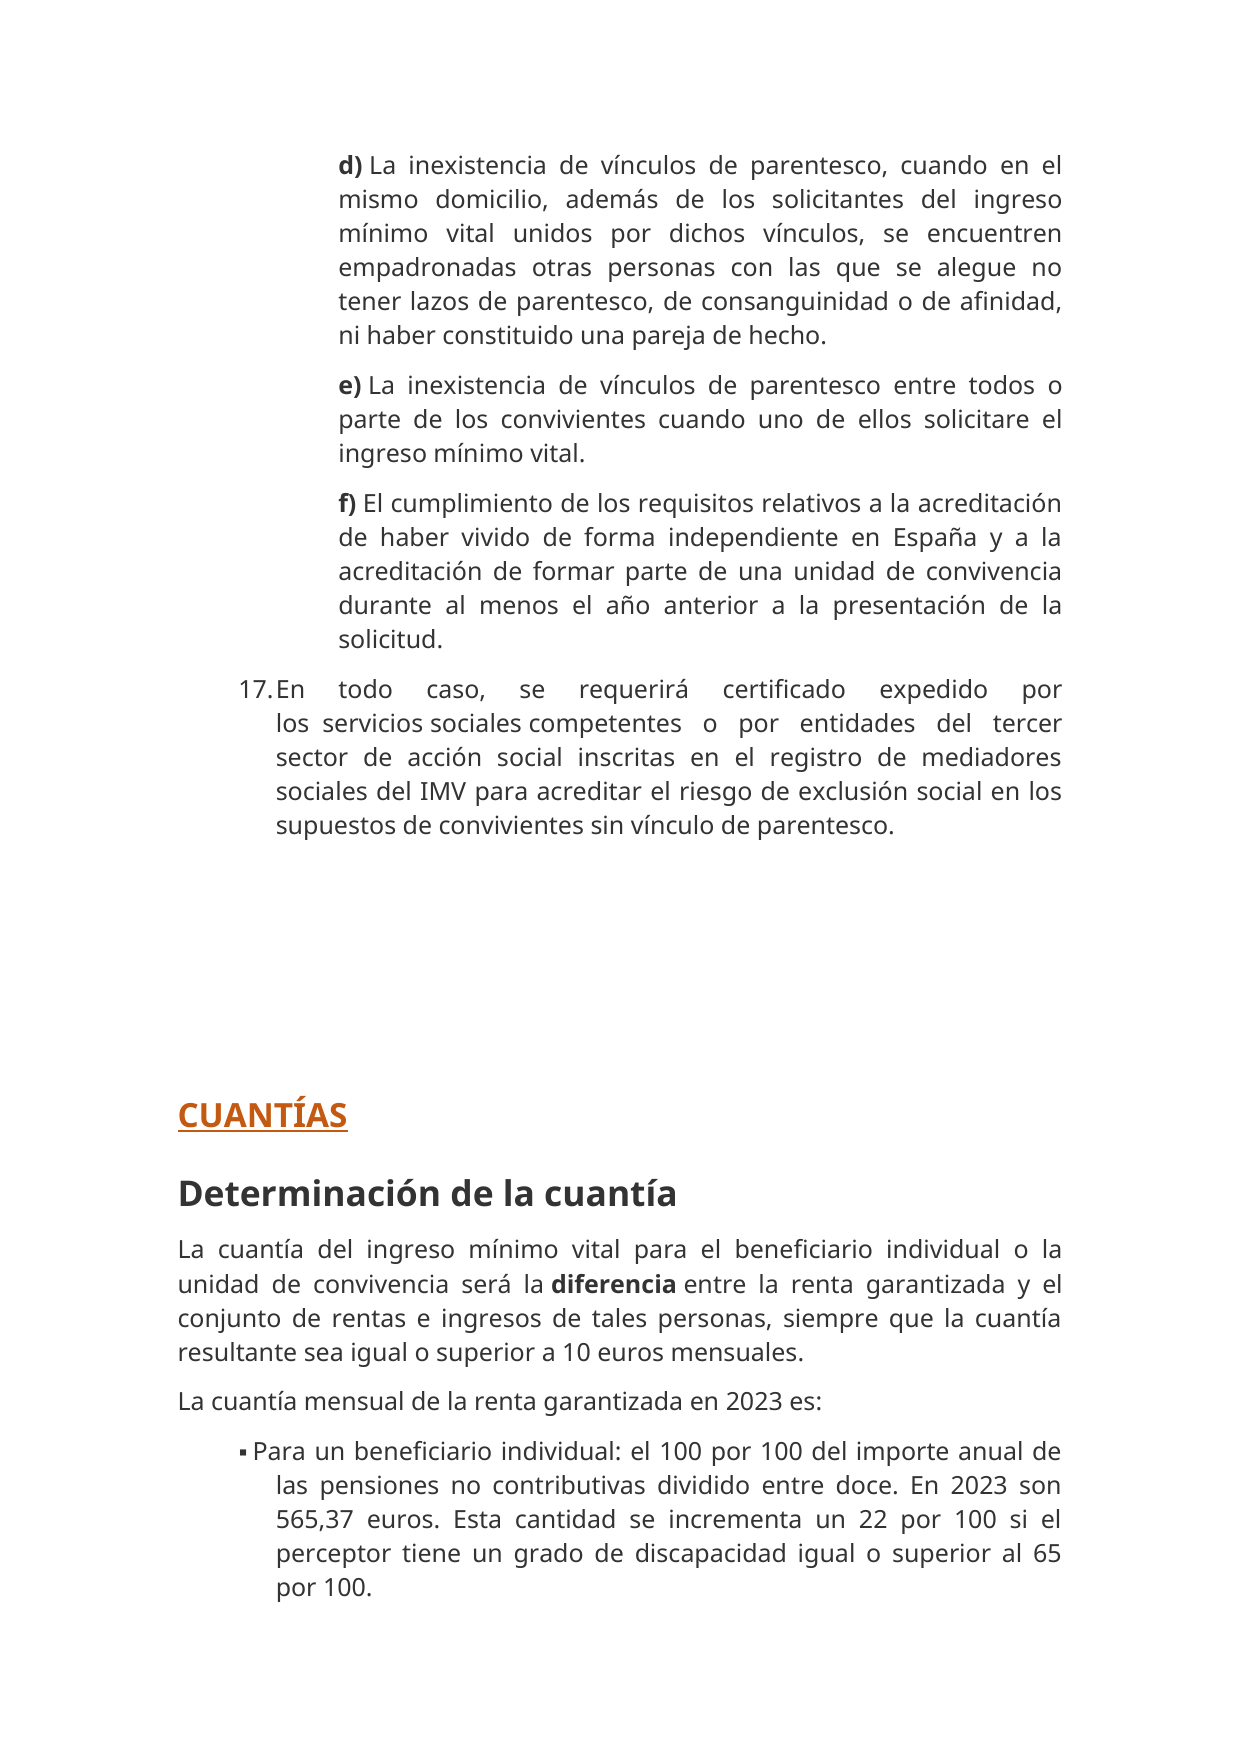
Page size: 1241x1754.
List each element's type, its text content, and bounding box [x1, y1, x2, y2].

text d) La inexistencia de vínculos de parentesco, cuando en el mismo domicilio, además de los solicitantes del ingreso mínimo vital unidos por dichos vínculos, se encuentren empadronadas otras personas con las que se alegue no tener lazos de parentesco, de consanguinidad o de afinidad, ni haber constituido una pareja de hecho. [338, 148, 1063, 352]
text CUANTÍAS [177, 1092, 1063, 1137]
text Determinación de la cuantía [177, 1168, 1063, 1217]
list Para un beneficiario individual: el 100 por 100 del importe anual de las pensiones no contributivas dividido entre doce. En 2023 son 565,37 euros. Esta cantidad se incrementa un 22 por 100 si el perceptor tiene un grado de discapacidad igual o superior al 65 por 100. [238, 1434, 1063, 1604]
text e) La inexistencia de vínculos de parentesco entre todos o parte de los convivientes cuando uno de ellos solicitare el ingreso mínimo vital. [338, 368, 1063, 470]
list En todo caso, se requerirá certificado expedido por los servicios sociales competentes o por entidades del tercer sector de acción social inscritas en el registro de mediadores sociales del IMV para acreditar el riesgo de exclusión social en los supuestos de convivientes sin vínculo de parentesco. [238, 671, 1063, 842]
text f) El cumplimiento de los requisitos relativos a la acreditación de haber vivido de forma independiente en España y a la acreditación de formar parte de una unidad de convivencia durante al menos el año anterior a la presentación de la solicitud. [338, 485, 1063, 656]
text La cuantía del ingreso mínimo vital para el beneficiario individual o la unidad de convivencia será la diferencia entre la renta garantizada y el conjunto de rentas e ingresos de tales personas, siempre que la cuantía resultante sea igual o superior a 10 euros mensuales. [177, 1232, 1063, 1368]
text La cuantía mensual de la renta garantizada en 2023 es: [177, 1384, 1063, 1418]
